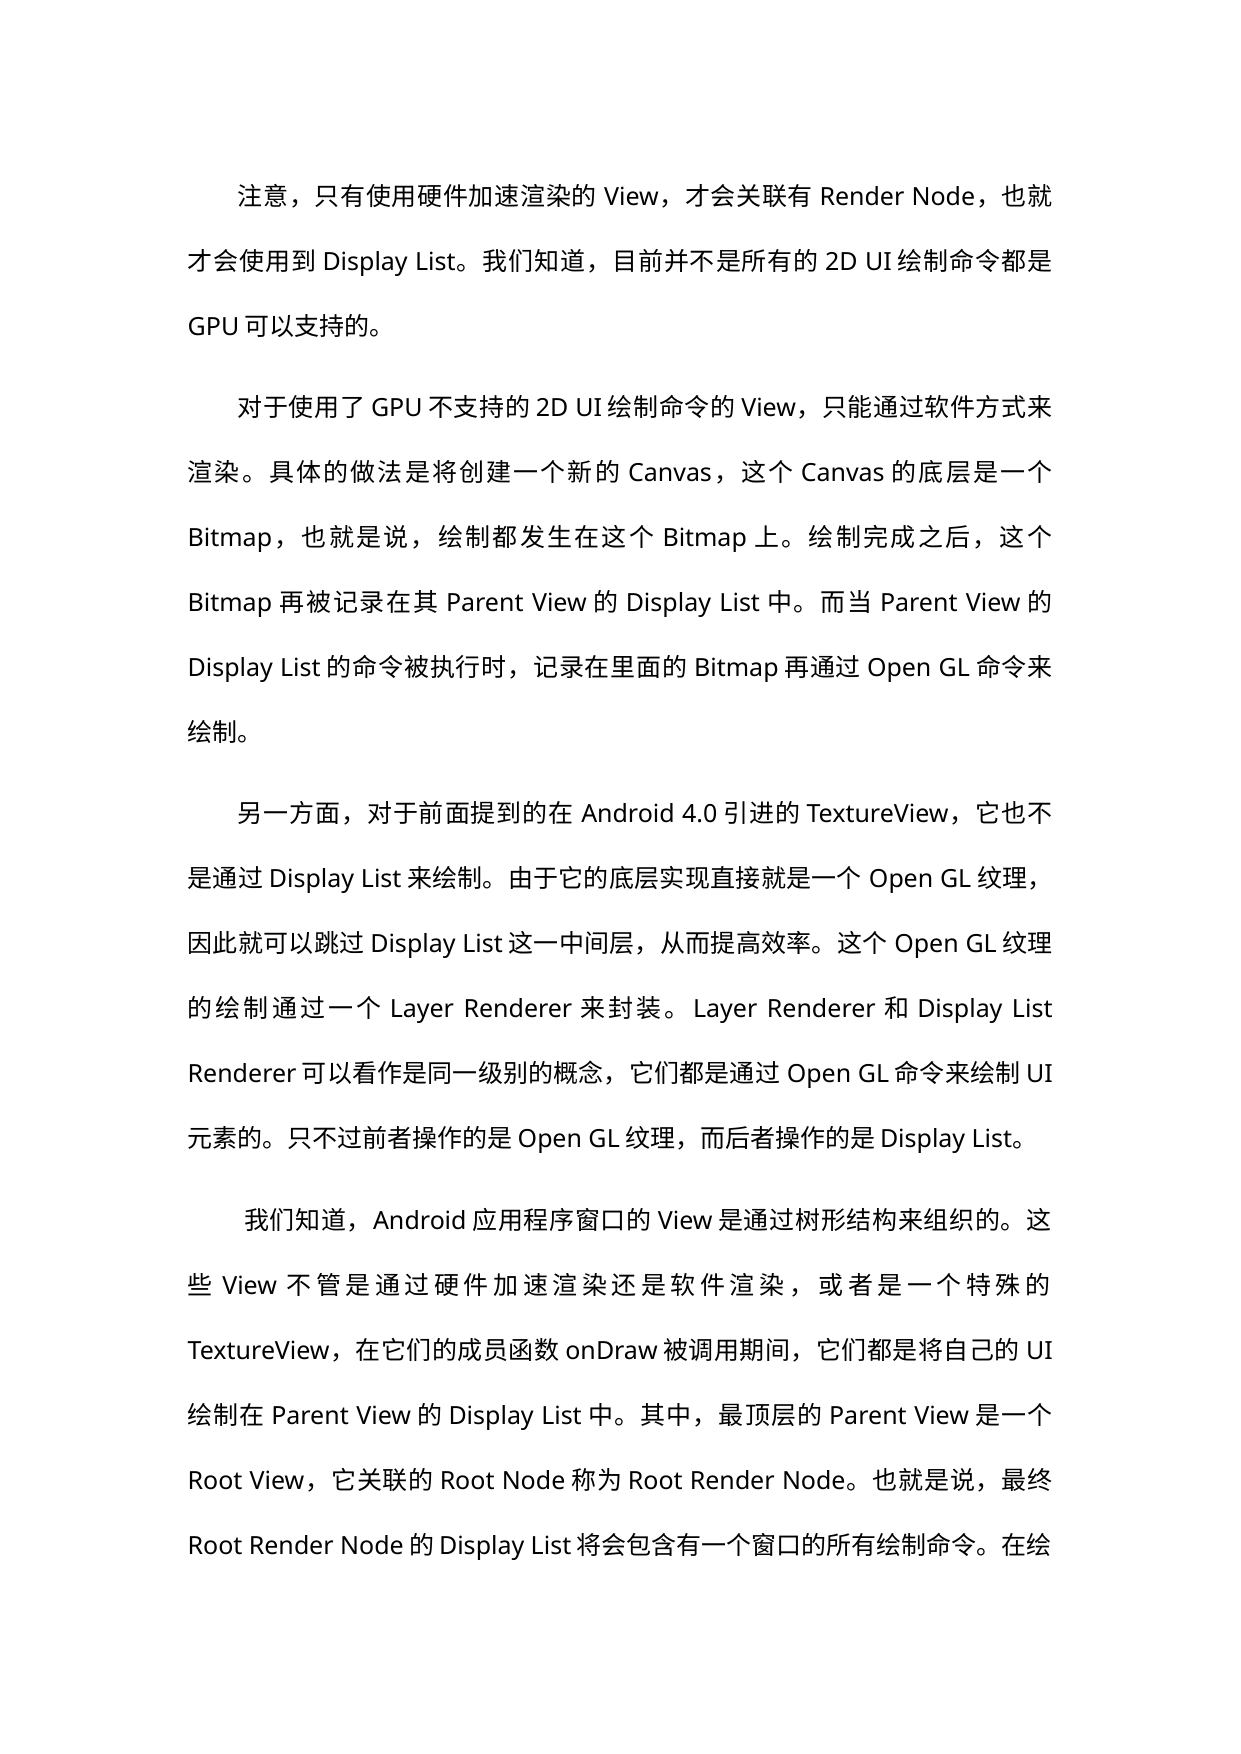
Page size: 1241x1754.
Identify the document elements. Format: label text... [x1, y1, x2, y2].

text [187, 1186, 1053, 1576]
text 对于使用了GPU不支持的2D UI绘制命令的View，只能通过软件方式来渲染。具体的做法是将创建一个新的Canvas，这个Canvas的底层是一个Bitmap，也就是说，绘制都发生在这个Bitmap上。绘制完成之后，这个Bitmap再被记录在其Parent View的Display List中。而当Parent View的Display List的命令被执行时，记录在里面的Bitmap再通过Open GL命令来绘制。 [187, 373, 1053, 763]
text 另一方面，对于前面提到的在Android 4.0引进的TextureView，它也不是通过Display List来绘制。由于它的底层实现直接就是一个Open GL纹理，因此就可以跳过Display List这一中间层，从而提高效率。这个Open GL纹理的绘制通过一个Layer Renderer来封装。Layer Renderer和Display List Renderer可以看作是同一级别的概念，它们都是通过Open GL命令来绘制UI元素的。只不过前者操作的是Open GL纹理，而后者操作的是Display List。 [187, 779, 1053, 1169]
text 注意，只有使用硬件加速渲染的View，才会关联有Render Node，也就才会使用到Display List。我们知道，目前并不是所有的2D UI绘制命令都是GPU可以支持的。 [187, 162, 1053, 357]
